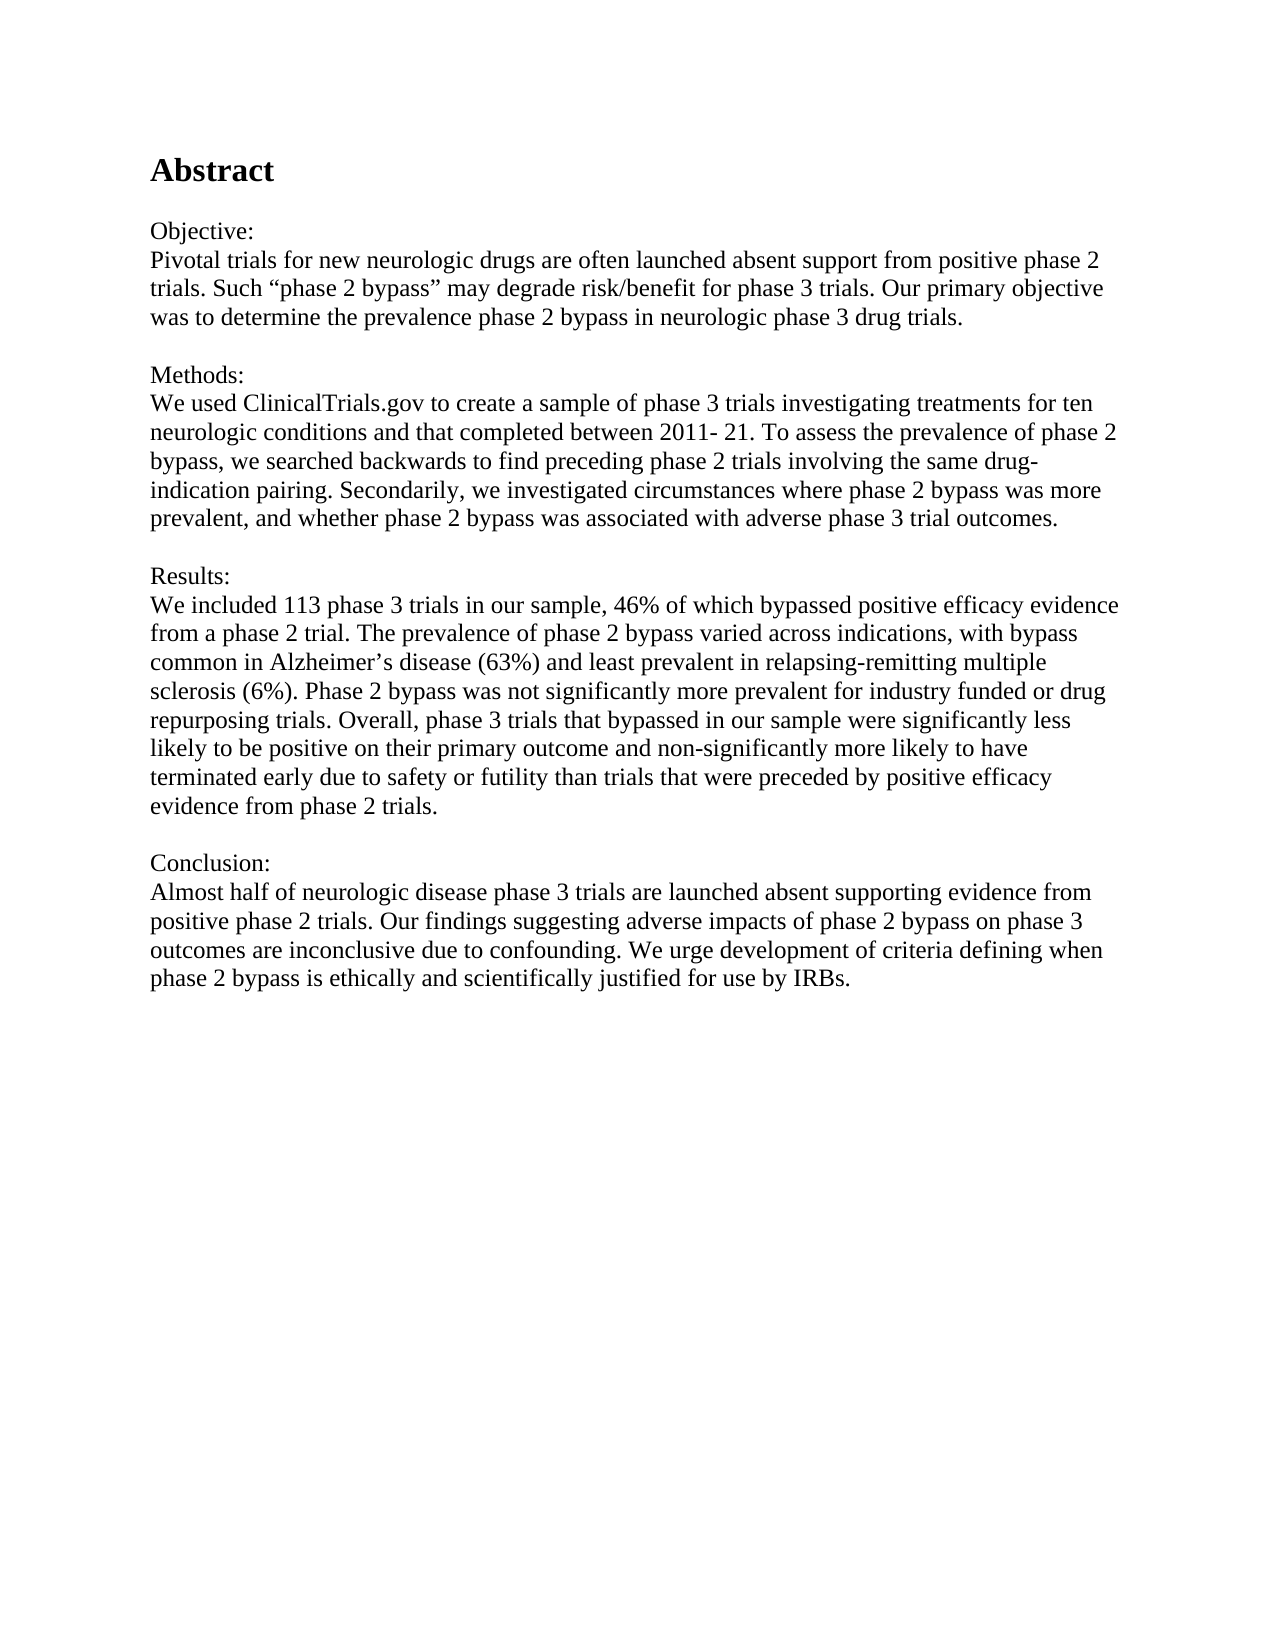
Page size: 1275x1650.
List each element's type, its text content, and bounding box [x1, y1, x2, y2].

text Methods: [150, 360, 1125, 388]
text Almost half of neurologic disease phase 3 trials are launched absent supporting evidence from positive phase 2 trials. Our findings suggesting adverse impacts of phase 2 bypass on phase 3 outcomes are inconclusive due to confounding. We urge development of criteria defining when phase 2 bypass is ethically and scientifically justified for use by IRBs. [150, 877, 1125, 992]
text We used ClinicalTrials.gov to create a sample of phase 3 trials investigating treatments for ten neurologic conditions and that completed between 2011- 21. To assess the prevalence of phase 2 bypass, we searched backwards to find preceding phase 2 trials involving the same drug-indication pairing. Secondarily, we investigated circumstances where phase 2 bypass was more prevalent, and whether phase 2 bypass was associated with adverse phase 3 trial outcomes. [150, 388, 1125, 532]
text Results: [150, 561, 1125, 590]
text We included 113 phase 3 trials in our sample, 46% of which bypassed positive efficacy evidence from a phase 2 trial. The prevalence of phase 2 bypass varied across indications, with bypass common in Alzheimer’s disease (63%) and least prevalent in relapsing-remitting multiple sclerosis (6%). Phase 2 bypass was not significantly more prevalent for industry funded or drug repurposing trials. Overall, phase 3 trials that bypassed in our sample were significantly less likely to be positive on their primary outcome and non-significantly more likely to have terminated early due to safety or futility than trials that were preceded by positive efficacy evidence from phase 2 trials. [150, 590, 1125, 820]
text Objective: [150, 216, 1125, 245]
text Abstract [150, 150, 1125, 188]
text Pivotal trials for new neurologic drugs are often launched absent support from positive phase 2 trials. Such “phase 2 bypass” may degrade risk/benefit for phase 3 trials. Our primary objective was to determine the prevalence phase 2 bypass in neurologic phase 3 drug trials. [150, 245, 1125, 331]
text Conclusion: [150, 848, 1125, 877]
